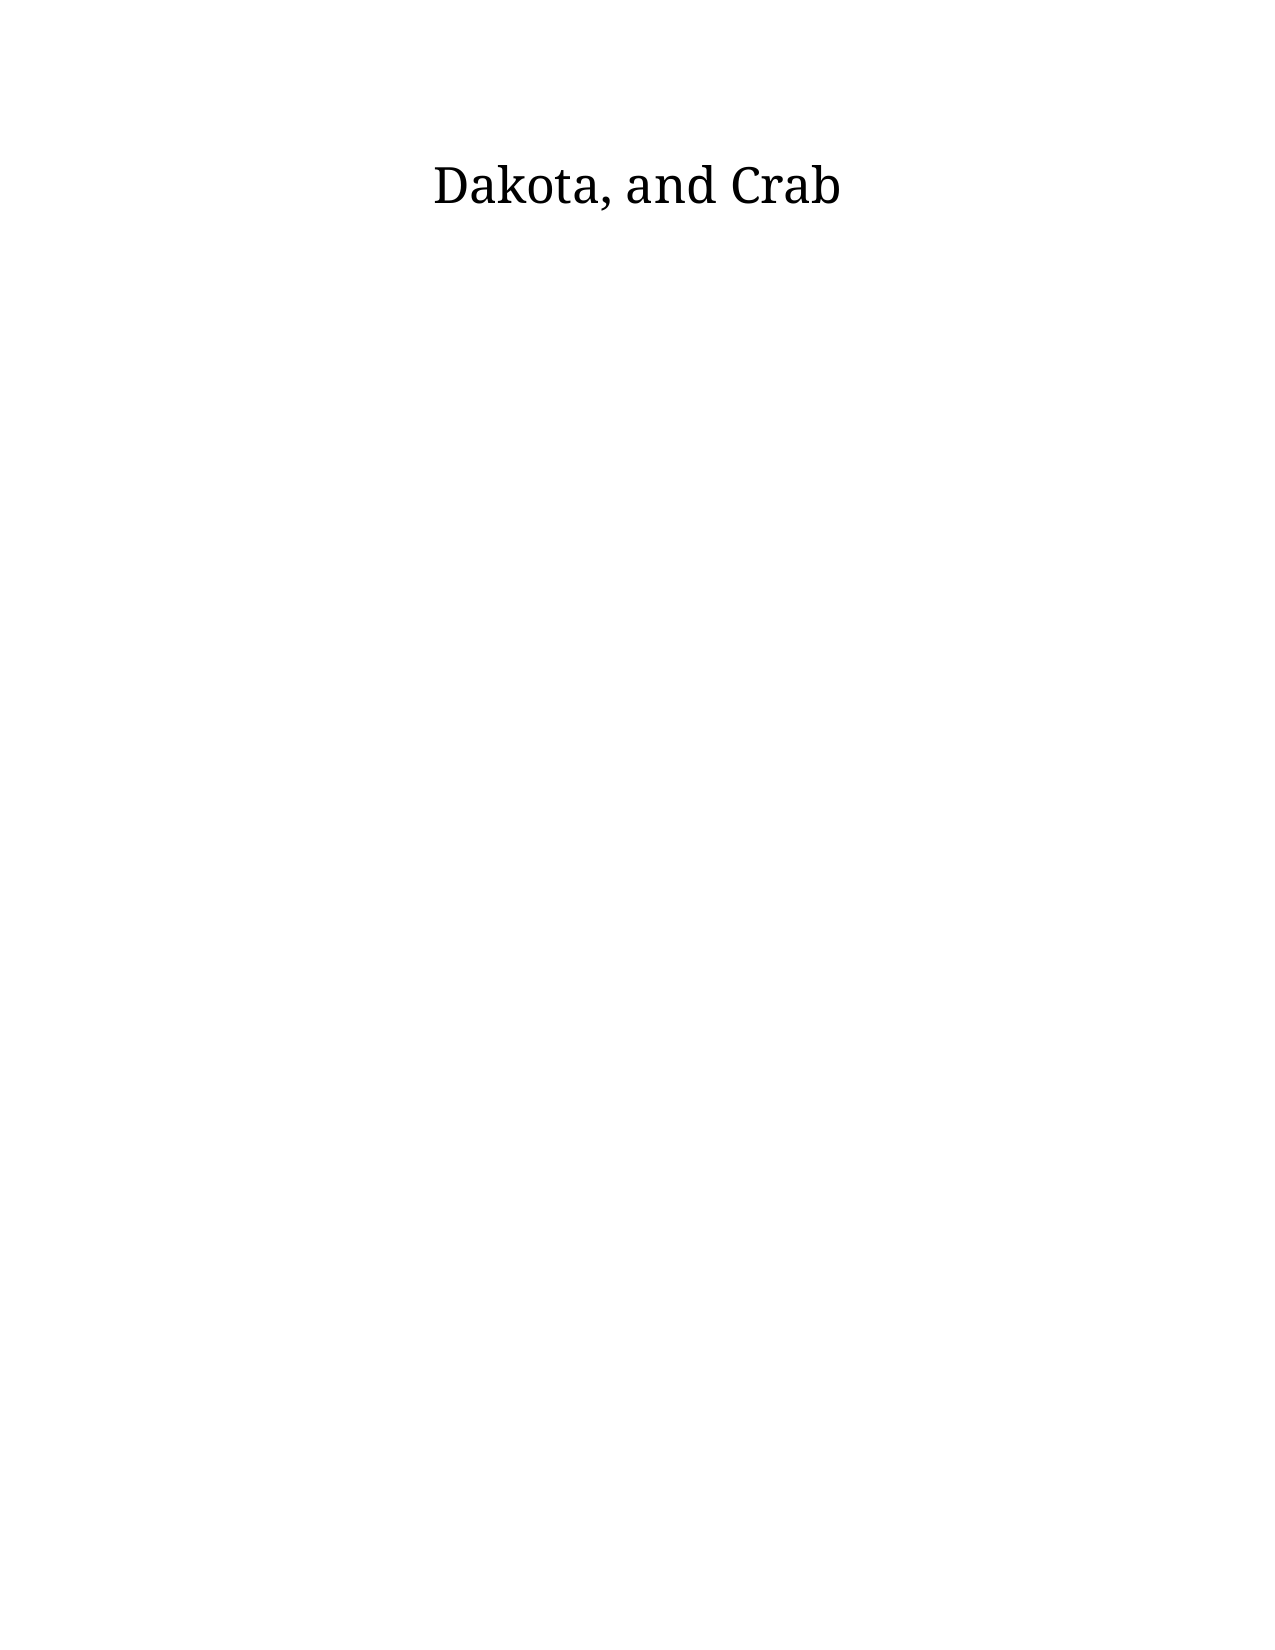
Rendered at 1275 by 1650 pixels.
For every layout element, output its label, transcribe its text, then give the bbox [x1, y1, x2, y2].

text Dakota, and Crab [150, 150, 1125, 218]
